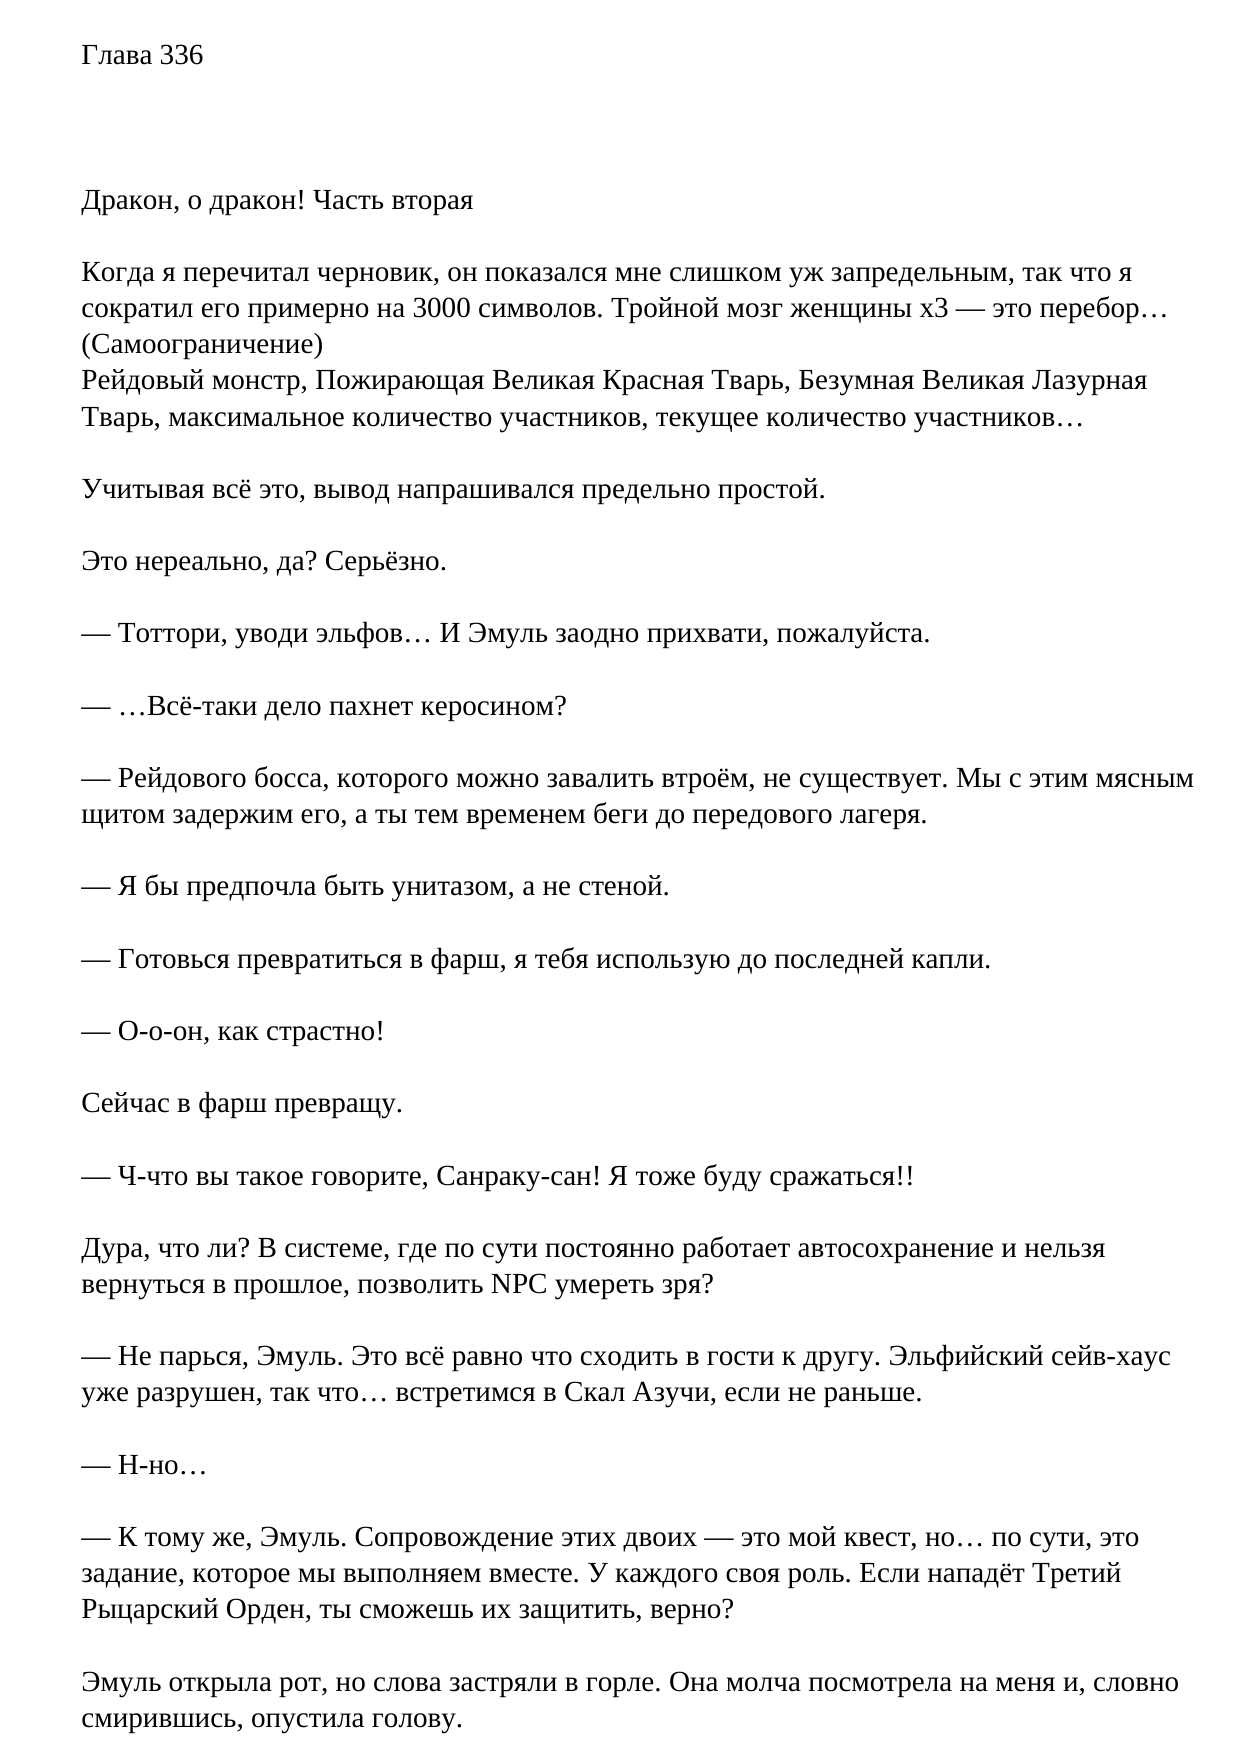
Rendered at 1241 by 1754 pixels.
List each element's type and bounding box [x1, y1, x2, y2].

text [81, 37, 1215, 1733]
